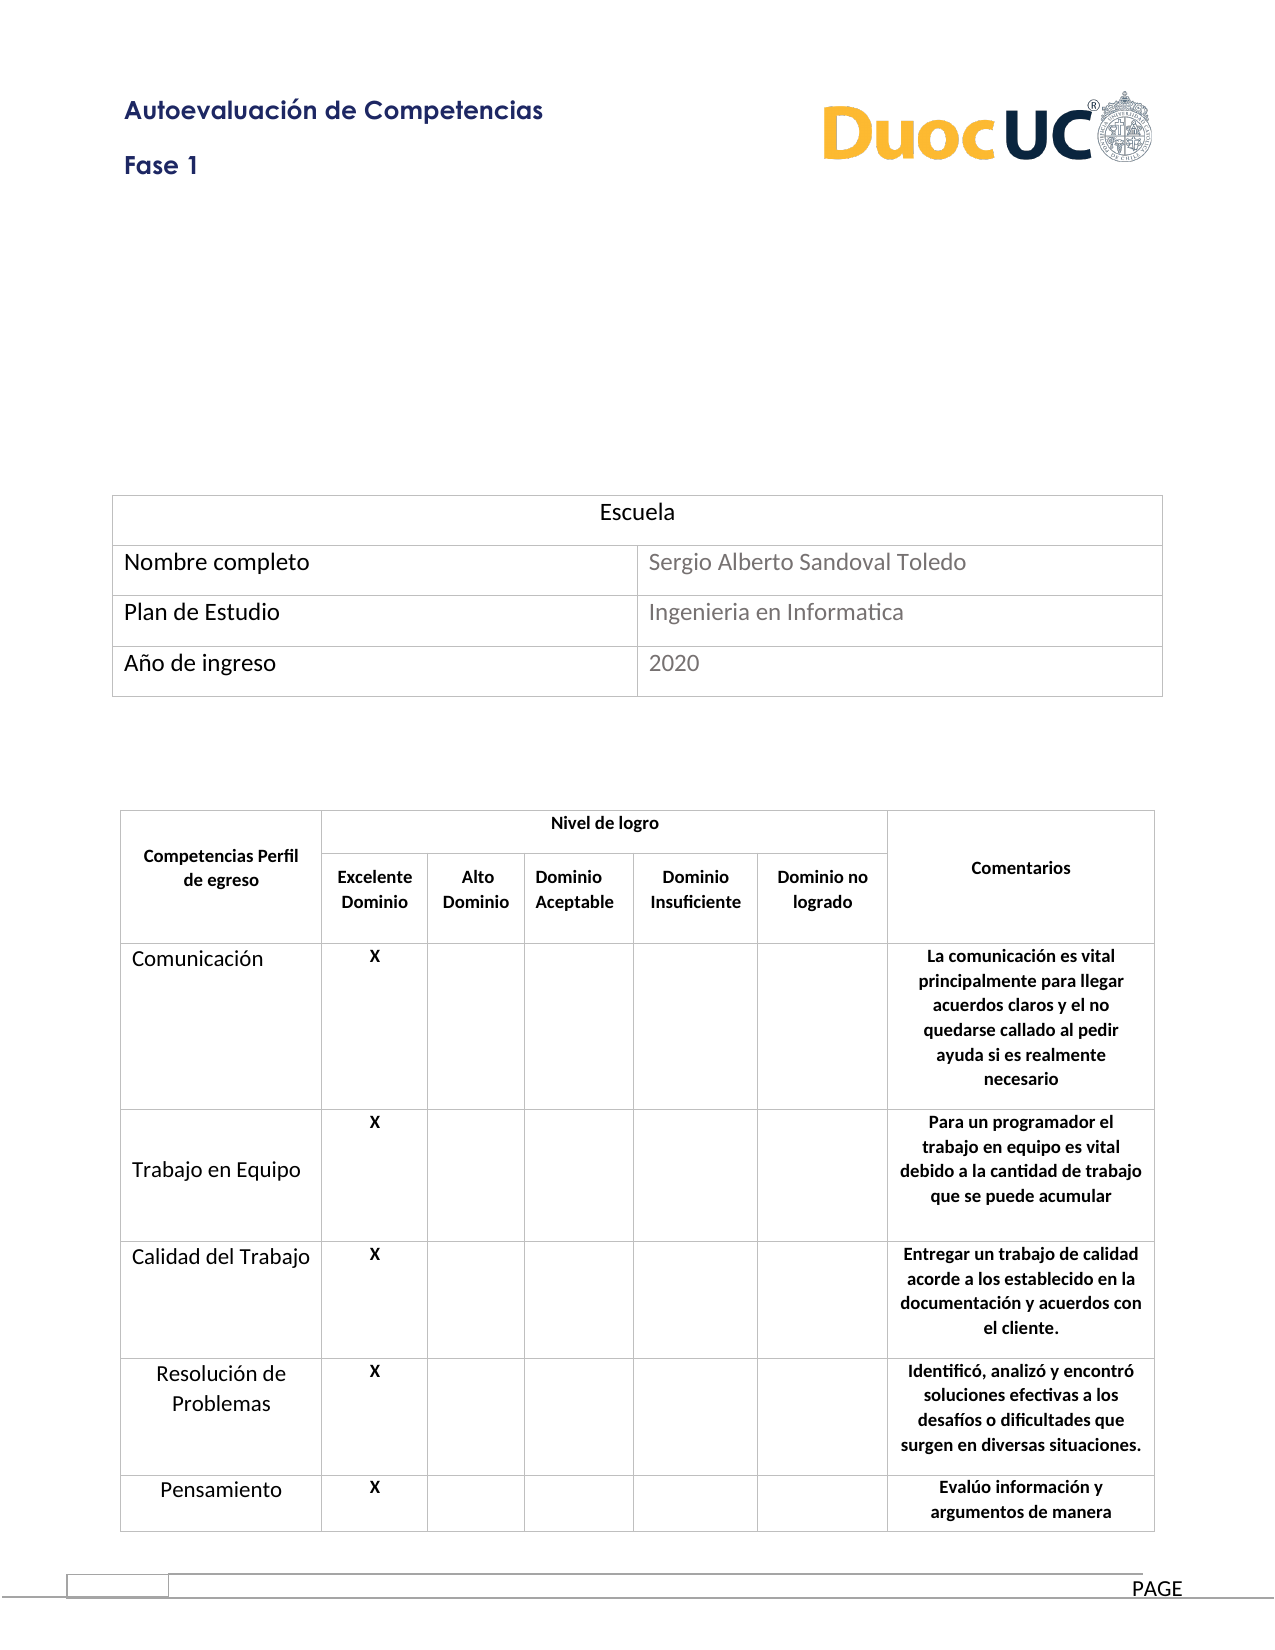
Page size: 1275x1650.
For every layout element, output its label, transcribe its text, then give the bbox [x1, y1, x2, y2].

table_cell X [322, 1359, 427, 1474]
table_cell [758, 1242, 887, 1358]
table_cell [758, 1476, 887, 1531]
table_cell [428, 944, 524, 1109]
table_cell [428, 1359, 524, 1474]
table_cell [428, 1476, 524, 1531]
table_cell Calidad del Trabajo [121, 1242, 321, 1358]
table_cell Ingenieria en Informatica [638, 596, 1162, 646]
table_cell X [322, 1476, 427, 1531]
table_cell Excelente Dominio [322, 854, 427, 943]
table_cell [428, 1242, 524, 1358]
table_cell [758, 1110, 887, 1241]
table_cell Sergio Alberto Sandoval Toledo [638, 546, 1162, 595]
table_cell Dominio no logrado [758, 854, 887, 943]
table_header Comentarios [888, 811, 1154, 943]
table_cell [634, 1242, 757, 1358]
table_cell Nombre completo [113, 546, 637, 595]
table_cell [758, 944, 887, 1109]
table_cell Entregar un trabajo de calidad acorde a los establecido en la documentación y acuerdos con el cliente. [888, 1242, 1154, 1358]
table_cell Resolución de Problemas [121, 1359, 321, 1474]
table_cell [634, 944, 757, 1109]
table_cell Dominio Insuficiente [634, 854, 757, 943]
table_cell Alto Dominio [428, 854, 524, 943]
table_cell [525, 944, 633, 1109]
table_cell [758, 1359, 887, 1474]
table_cell X [322, 944, 427, 1109]
table_cell Para un programador el trabajo en equipo es vital debido a la cantidad de trabajo que se puede acumular [888, 1110, 1154, 1241]
table_cell [634, 1359, 757, 1474]
table_cell Trabajo en Equipo [121, 1110, 321, 1241]
table_cell [634, 1476, 757, 1531]
table_cell Comunicación [121, 944, 321, 1109]
table_cell La comunicación es vital principalmente para llegar acuerdos claros y el no quedarse callado al pedir ayuda si es realmente necesario [888, 944, 1154, 1109]
table_cell Plan de Estudio [113, 596, 637, 646]
table_header Escuela [113, 496, 1162, 545]
table_header Nivel de logro [322, 811, 887, 852]
table_cell Dominio Aceptable [525, 854, 633, 943]
table_cell Pensamiento Crítico [121, 1476, 321, 1531]
table_cell 2020 [638, 647, 1162, 696]
table_cell X [322, 1110, 427, 1241]
table_header Competencias Perfil de egreso [121, 811, 321, 943]
table_cell [525, 1242, 633, 1358]
table_cell X [322, 1242, 427, 1358]
table_cell [525, 1110, 633, 1241]
picture [824, 91, 1152, 162]
table_cell [428, 1110, 524, 1241]
table_cell [634, 1110, 757, 1241]
table_cell Año de ingreso [113, 647, 637, 696]
table_cell [525, 1359, 633, 1474]
table_cell [525, 1476, 633, 1531]
table_cell Identificó, analizó y encontró soluciones efectivas a los desafíos o dificultades que surgen en diversas situaciones. [888, 1359, 1154, 1474]
